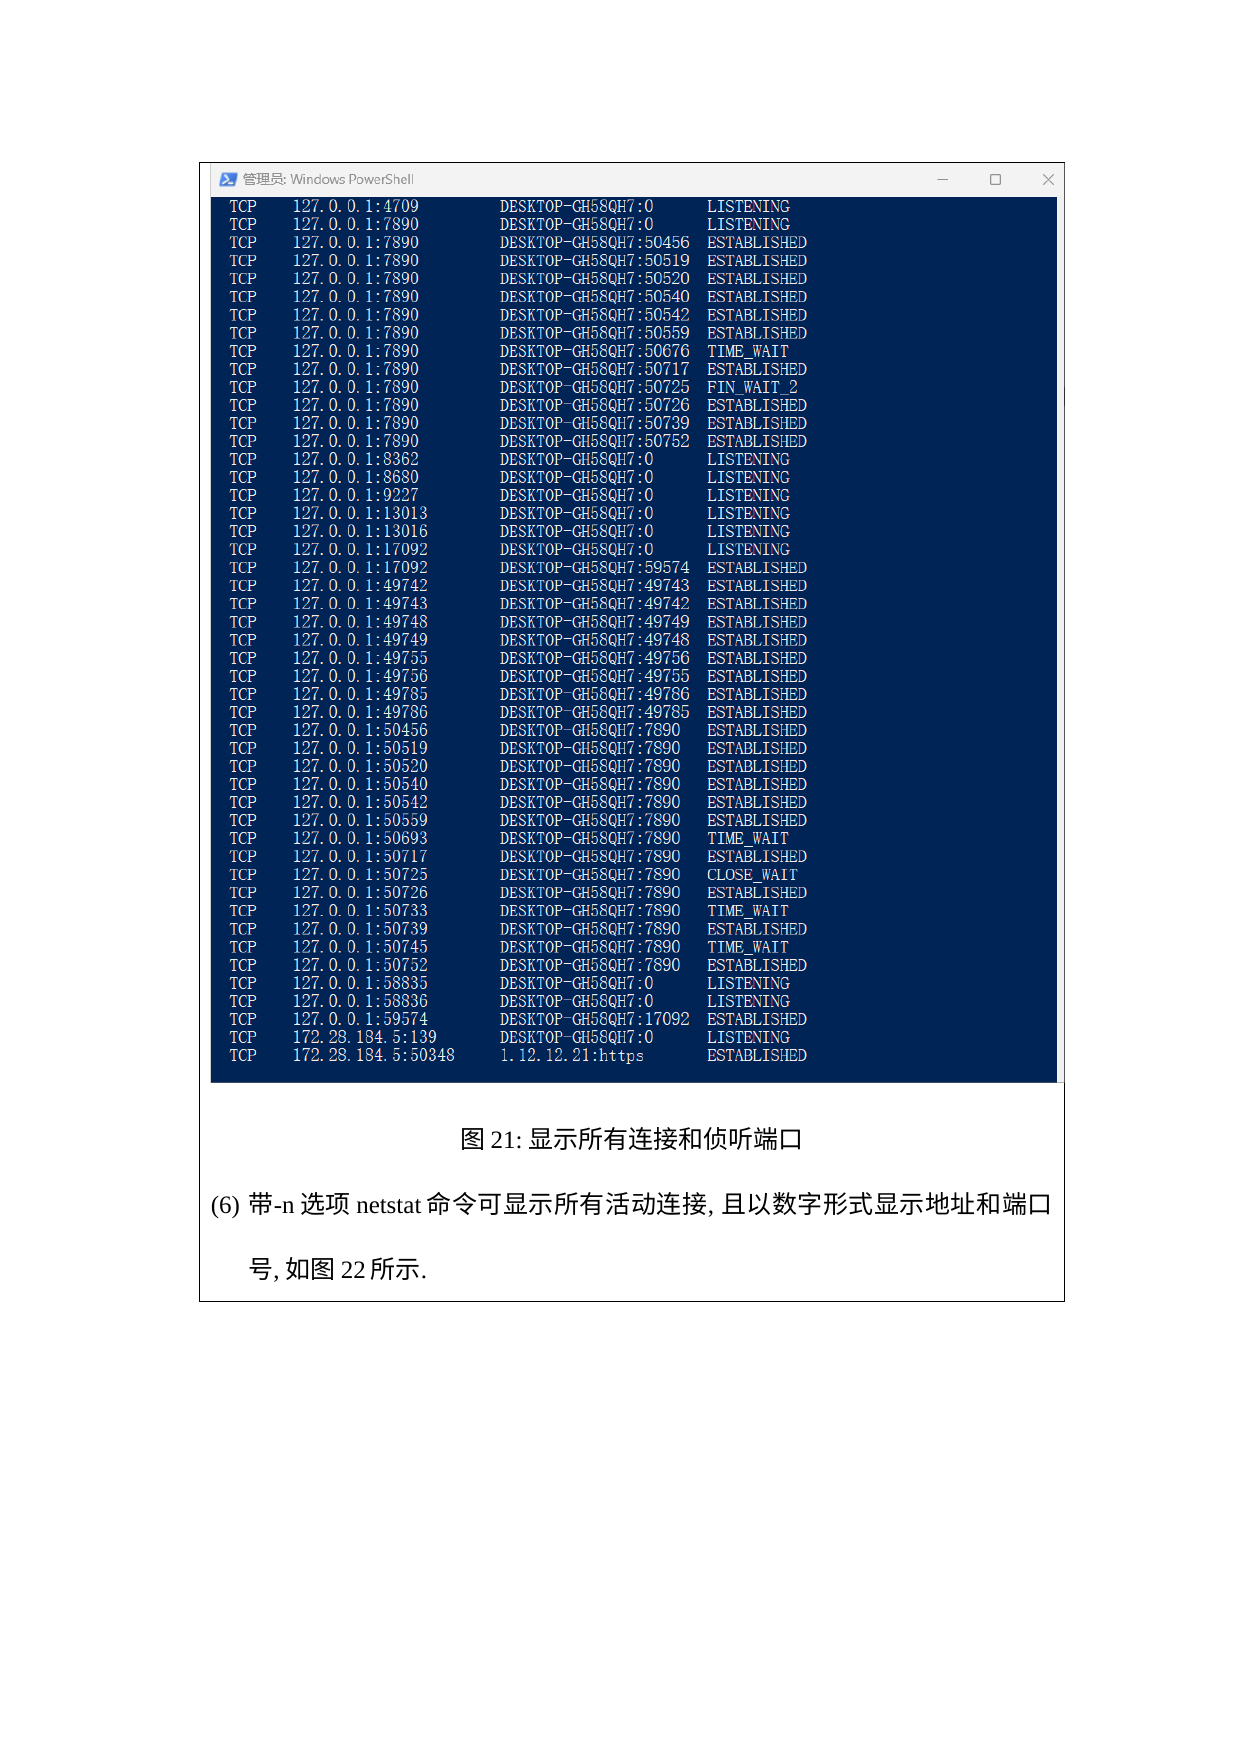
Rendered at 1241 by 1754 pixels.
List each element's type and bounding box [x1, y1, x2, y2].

table_cell [200, 163, 1064, 1301]
picture [210, 163, 1065, 1083]
